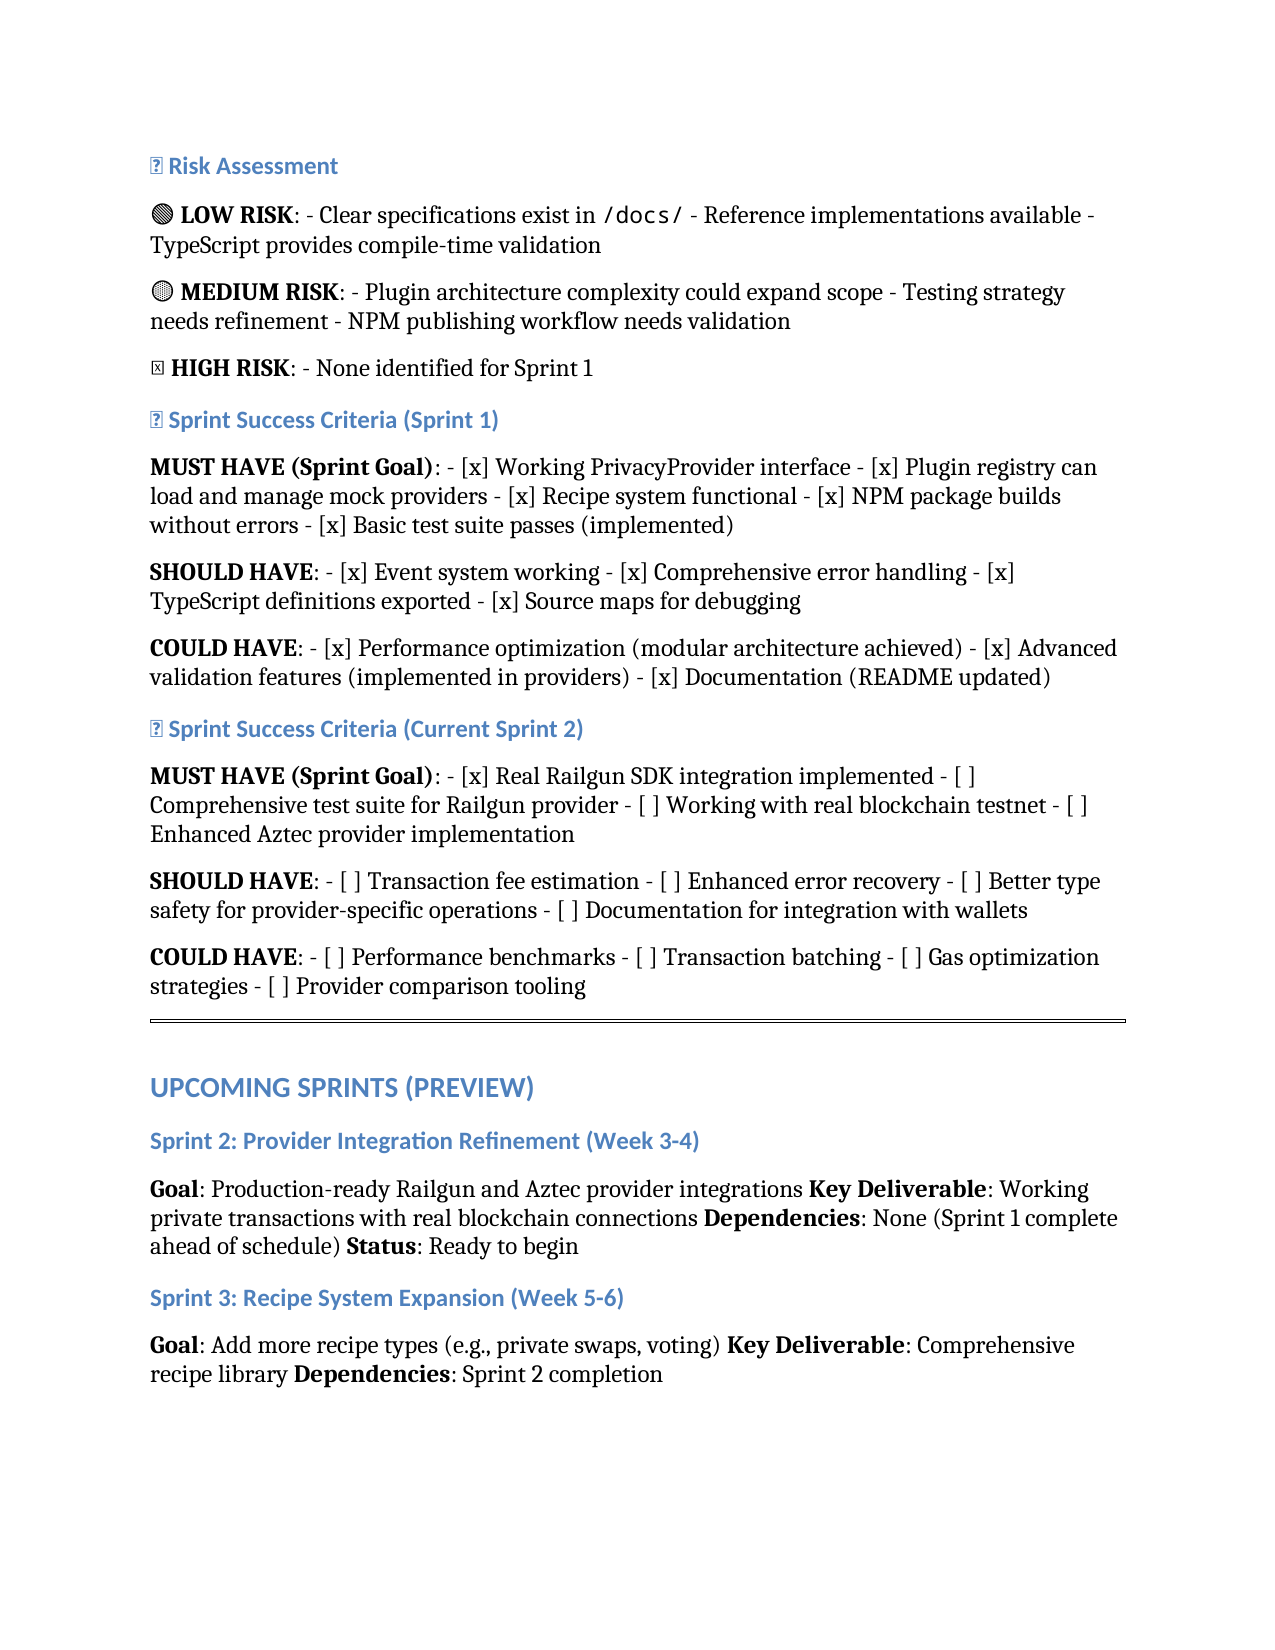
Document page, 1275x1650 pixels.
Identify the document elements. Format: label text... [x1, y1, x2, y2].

text SHOULD HAVE: - [x] Event system working - [x] Comprehensive error handling - [x] TypeScript definitions exported - [x] Source maps for debugging [150, 558, 1125, 616]
subtitle 🎯 Sprint Success Criteria (Sprint 1) [150, 404, 1125, 434]
subtitle UPCOMING SPRINTS (PREVIEW) [150, 1069, 1125, 1105]
text MUST HAVE (Sprint Goal): - [x] Working PrivacyProvider interface - [x] Plugin registry can load and manage mock providers - [x] Recipe system functional - [x] NPM package builds without errors - [x] Basic test suite passes (implemented) [150, 453, 1125, 539]
text Goal: Add more recipe types (e.g., private swaps, voting) Key Deliverable: Comprehensive recipe library Dependencies: Sprint 2 completion [150, 1331, 1125, 1389]
text 🟡 MEDIUM RISK: - Plugin architecture complexity could expand scope - Testing strategy needs refinement - NPM publishing workflow needs validation [150, 278, 1125, 336]
subtitle 🚨 Risk Assessment [150, 150, 1125, 181]
text SHOULD HAVE: - [ ] Transaction fee estimation - [ ] Enhanced error recovery - [ ] Better type safety for provider-specific operations - [ ] Documentation for integration with wallets [150, 867, 1125, 924]
text 🟢 LOW RISK: - Clear specifications exist in /docs/ - Reference implementations available - TypeScript provides compile-time validation [150, 199, 1125, 259]
text Goal: Production-ready Railgun and Aztec provider integrations Key Deliverable: Working private transactions with real blockchain connections Dependencies: None (Sprint 1 complete ahead of schedule) Status: Ready to begin [150, 1175, 1125, 1261]
text COULD HAVE: - [x] Performance optimization (modular architecture achieved) - [x] Advanced validation features (implemented in providers) - [x] Documentation (README updated) [150, 634, 1125, 692]
text COULD HAVE: - [ ] Performance benchmarks - [ ] Transaction batching - [ ] Gas optimization strategies - [ ] Provider comparison tooling [150, 943, 1125, 1001]
subtitle Sprint 3: Recipe System Expansion (Week 5-6) [150, 1282, 1125, 1312]
subtitle 🎯 Sprint Success Criteria (Current Sprint 2) [150, 713, 1125, 743]
text MUST HAVE (Sprint Goal): - [x] Real Railgun SDK integration implemented - [ ] Comprehensive test suite for Railgun provider - [ ] Working with real blockchain testnet - [ ] Enhanced Aztec provider implementation [150, 762, 1125, 848]
subtitle Sprint 2: Provider Integration Refinement (Week 3-4) [150, 1126, 1125, 1156]
text 🔴 HIGH RISK: - None identified for Sprint 1 [150, 354, 1125, 383]
